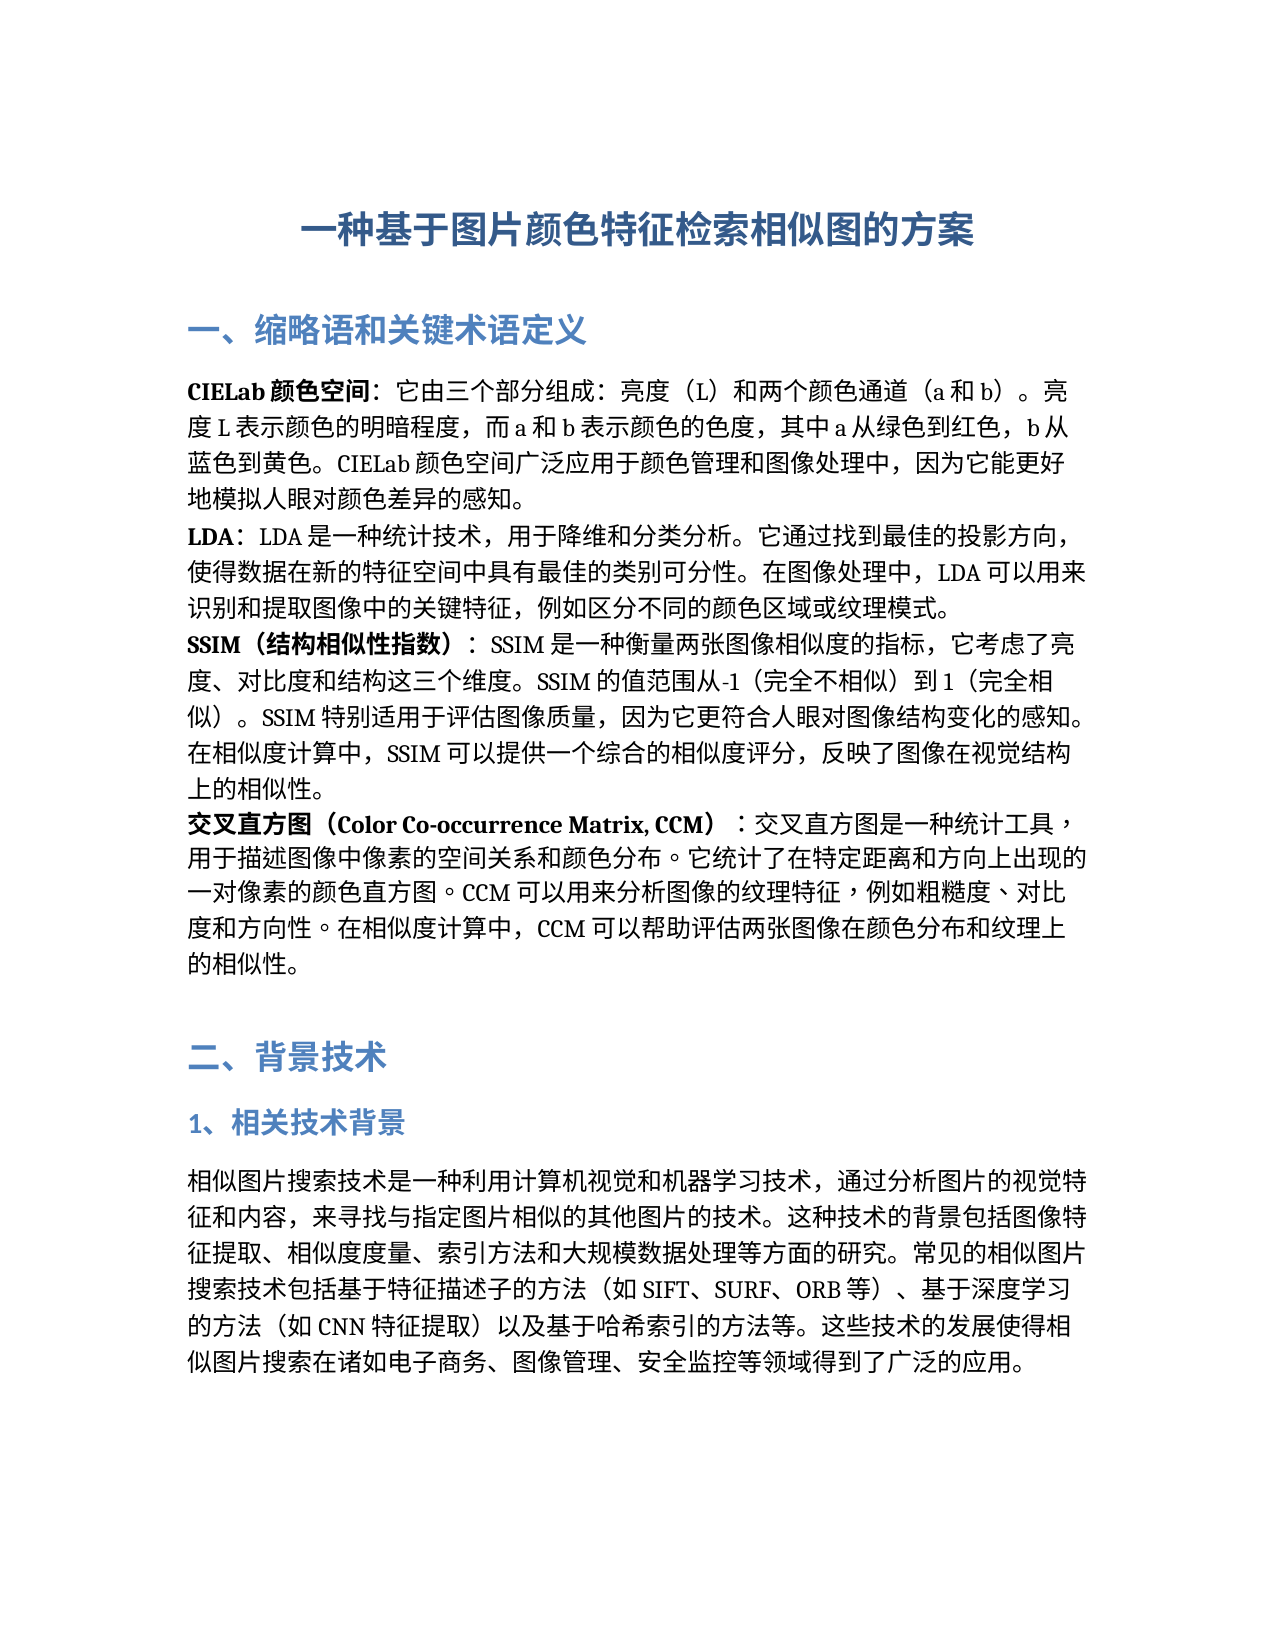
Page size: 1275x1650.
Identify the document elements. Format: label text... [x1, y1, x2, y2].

text 相似图片搜索技术是一种利用计算机视觉和机器学习技术，通过分析图片的视觉特征和内容，来寻找与指定图片相似的其他图片的技术。这种技术的背景包括图像特征提取、相似度度量、索引方法和大规模数据处理等方面的研究。常见的相似图片搜索技术包括基于特征描述子的方法（如 SIFT、SURF、ORB 等）、基于深度学习的方法（如 CNN 特征提取）以及基于哈希索引的方法等。这些技术的发展使得相似图片搜索在诸如电子商务、图像管理、安全监控等领域得到了广泛的应用。 [187, 1161, 1087, 1378]
title 一种基于图片颜色特征检索相似图的方案 [187, 200, 1087, 254]
text CIELab 颜色空间：它由三个部分组成：亮度（L）和两个颜色通道（a和b）。亮度L表示颜色的明暗程度，而a和b表示颜色的色度，其中a从绿色到红色，b从蓝色到黄色。CIELab颜色空间广泛应用于颜色管理和图像处理中，因为它能更好地模拟人眼对颜色差异的感知。 LDA：LDA 是一种统计技术，用于降维和分类分析。它通过找到最佳的投影方向，使得数据在新的特征空间中具有最佳的类别可分性。在图像处理中，LDA 可以用来识别和提取图像中的关键特征，例如区分不同的颜色区域或纹理模式。 SSIM（结构相似性指数）：SSIM 是一种衡量两张图像相似度的指标，它考虑了亮度、对比度和结构这三个维度。SSIM 的值范围从-1（完全不相似）到1（完全相似）。SSIM 特别适用于评估图像质量，因为它更符合人眼对图像结构变化的感知。在相似度计算中，SSIM 可以提供一个综合的相似度评分，反映了图像在视觉结构上的相似性。 交叉直方图（Color Co-occurrence Matrix, CCM）：交叉直方图是一种统计工具，用于描述图像中像素的空间关系和颜色分布。它统计了在特定距离和方向上出现的一对像素的颜色直方图。CCM 可以用来分析图像的纹理特征，例如粗糙度、对比度和方向性。在相似度计算中，CCM 可以帮助评估两张图像在颜色分布和纹理上的相似性。 [187, 371, 1087, 981]
subtitle 二、背景技术 [187, 1031, 1087, 1079]
subtitle 1、相关技术背景 [187, 1100, 1087, 1142]
subtitle 一、缩略语和关键术语定义 [187, 304, 1087, 352]
